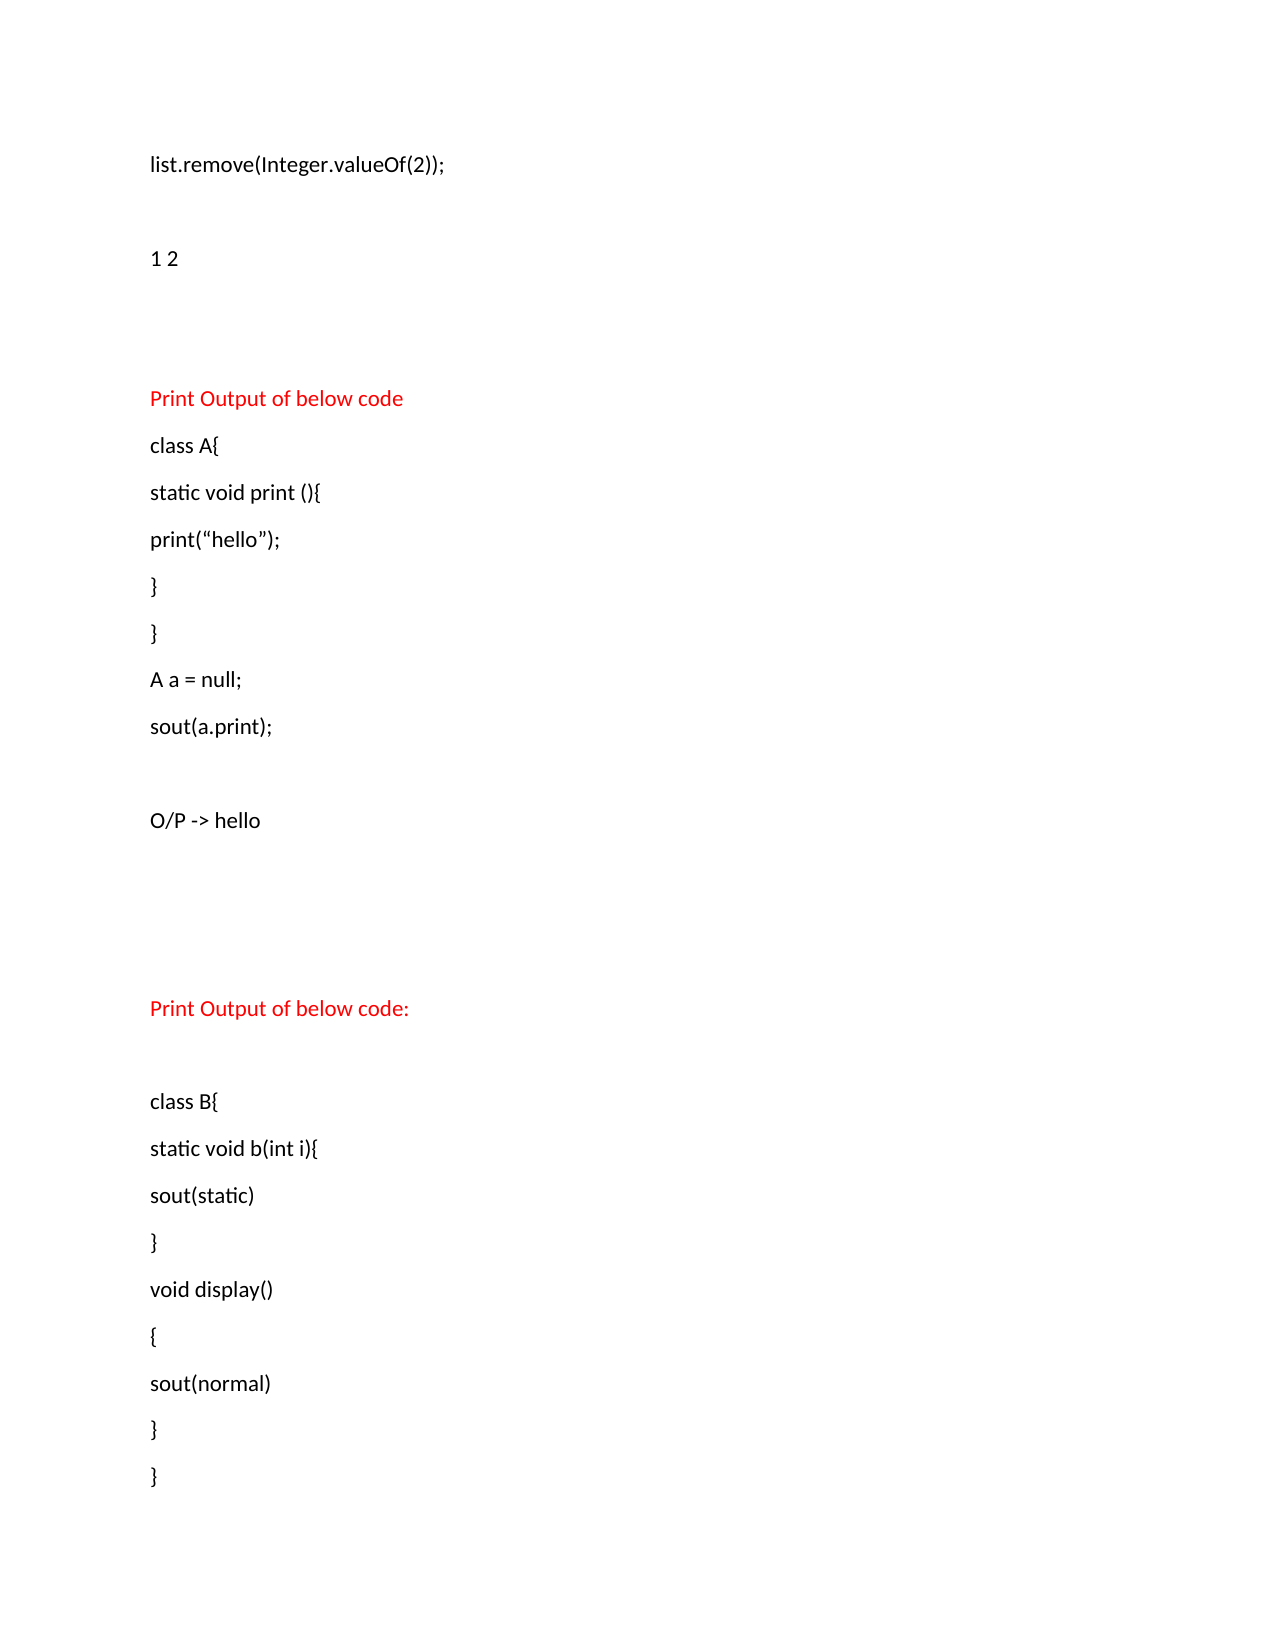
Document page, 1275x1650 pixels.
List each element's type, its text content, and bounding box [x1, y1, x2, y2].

text } [150, 1416, 1125, 1444]
text } [150, 1462, 1125, 1491]
text sout(normal) [150, 1369, 1125, 1397]
text { [150, 1322, 1125, 1350]
text } [150, 1228, 1125, 1256]
text sout(static) [150, 1181, 1125, 1209]
text 1 2 [150, 244, 1125, 272]
text void display() [150, 1275, 1125, 1303]
text static void b(int i){ [150, 1134, 1125, 1162]
text A a = null; [150, 666, 1125, 694]
text class B{ [150, 1087, 1125, 1116]
text list.remove(Integer.valueOf(2)); [150, 150, 1125, 178]
text } [150, 572, 1125, 600]
text static void print (){ [150, 478, 1125, 506]
text O/P -> hello [150, 806, 1125, 834]
text } [150, 619, 1125, 647]
text sout(a.print); [150, 712, 1125, 741]
text print(“hello”); [150, 525, 1125, 553]
text Print Output of below code [150, 384, 1125, 412]
text Print Output of below code: [150, 994, 1125, 1022]
text class A{ [150, 431, 1125, 459]
